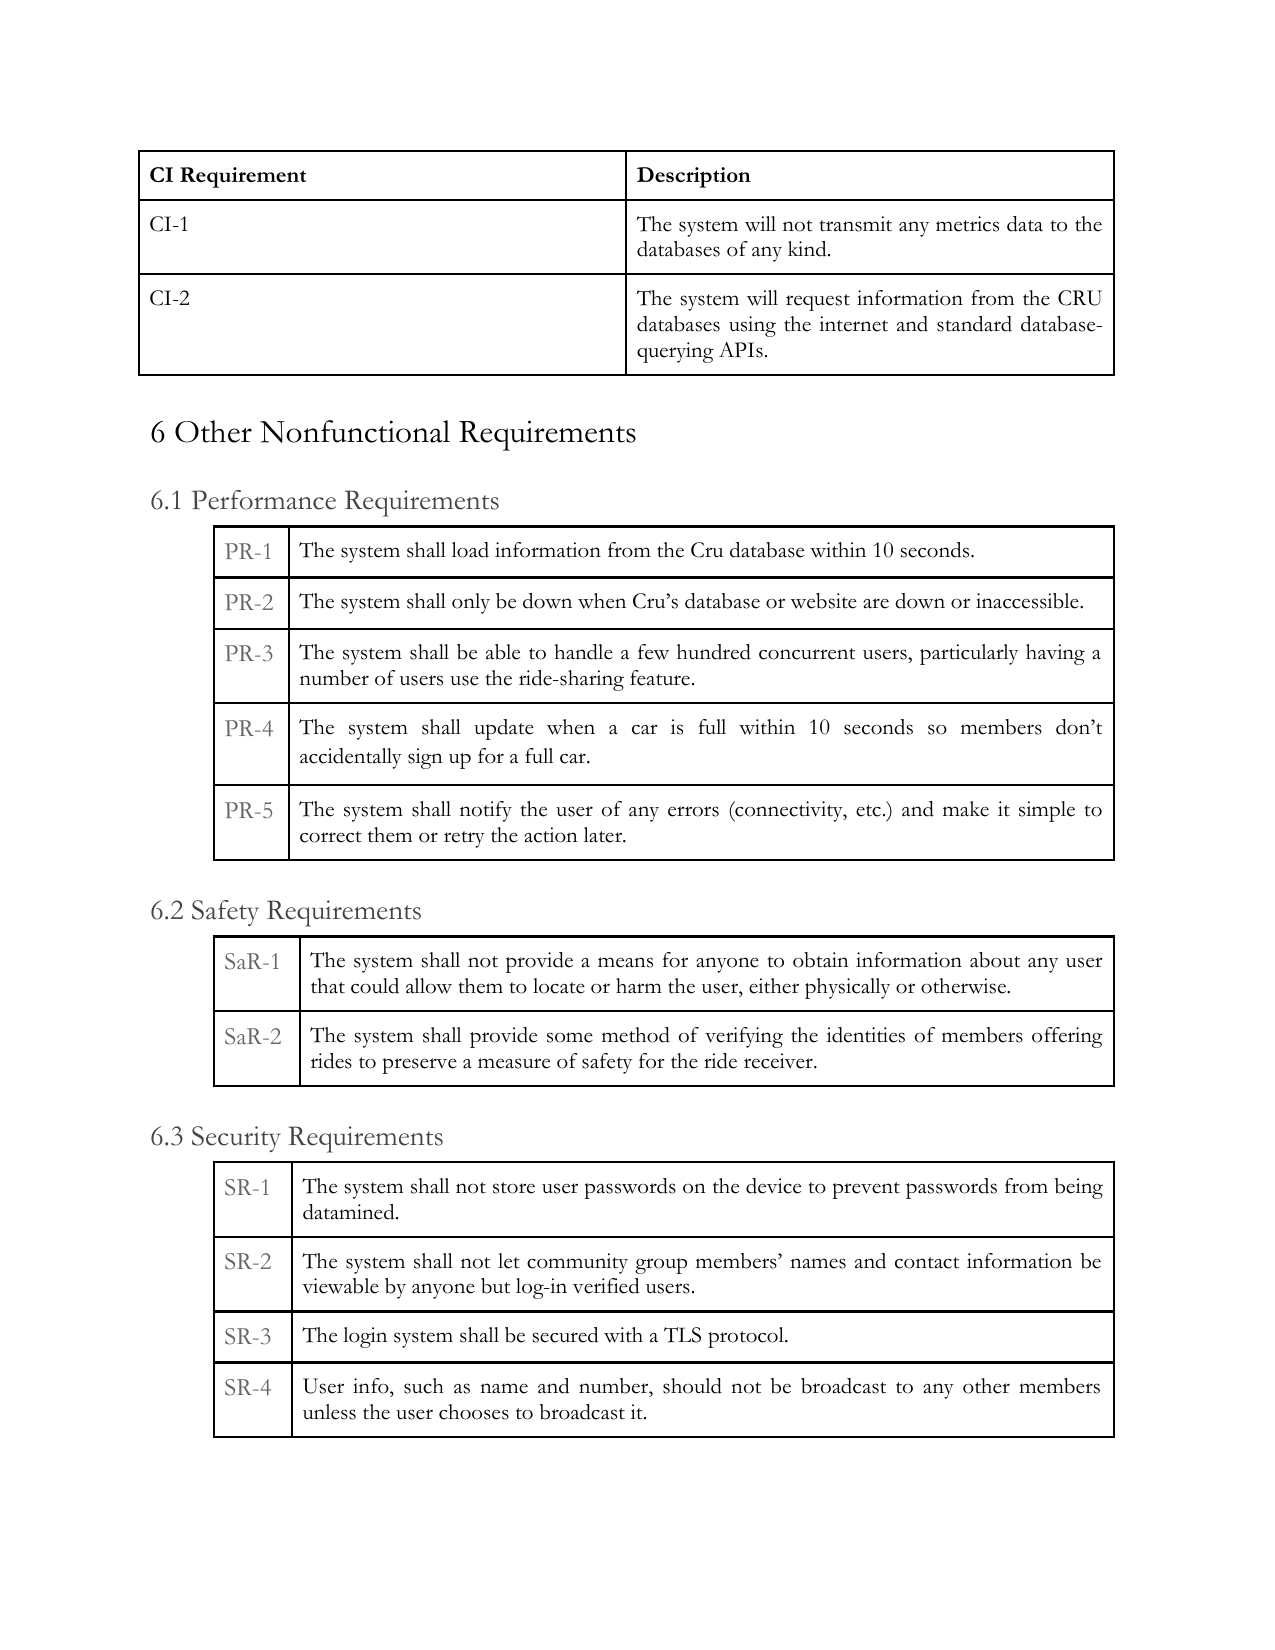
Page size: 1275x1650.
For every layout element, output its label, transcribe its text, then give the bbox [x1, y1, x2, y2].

table_cell The system shall not let community group members’ names and contact information be viewable by anyone but log-in verified users. [293, 1238, 1113, 1310]
subtitle 6.2 Safety Requirements [150, 894, 1125, 927]
table_cell SaR-2 [215, 1012, 299, 1084]
table_cell PR-3 [215, 630, 288, 702]
subtitle 6.1 Performance Requirements [150, 484, 1125, 517]
table_cell User info, such as name and number, should not be broadcast to any other members unless the user chooses to broadcast it. [293, 1364, 1113, 1436]
table_cell The system shall update when a car is full within 10 seconds so members don’t accidentally sign up for a full car. [290, 704, 1113, 784]
table_header The system shall not provide a means for anyone to obtain information about any user that could allow them to locate or harm the user, either physically or otherwise. [301, 938, 1113, 1010]
table_cell The system shall be able to handle a few hundred concurrent users, particularly having a number of users use the ride-sharing feature. [290, 630, 1113, 702]
table_cell PR-5 [215, 786, 288, 859]
table_header The system shall not store user passwords on the device to prevent passwords from being datamined. [293, 1163, 1113, 1236]
subtitle 6 Other Nonfunctional Requirements [150, 413, 1125, 451]
table_cell SR-2 [215, 1238, 291, 1310]
table_header PR-1 [215, 528, 288, 576]
table_cell The system shall provide some method of verifying the identities of members offering rides to preserve a measure of safety for the ride receiver. [301, 1012, 1113, 1084]
table_header SaR-1 [215, 938, 299, 1010]
table_header SR-1 [215, 1163, 291, 1236]
table_cell PR-2 [215, 579, 288, 627]
table_header The system shall load information from the Cru database within 10 seconds. [290, 528, 1113, 576]
table_cell CI-2 [140, 275, 625, 374]
table_cell CI-1 [140, 201, 625, 273]
table_header Description [627, 152, 1113, 199]
table_cell PR-4 [215, 704, 288, 784]
table_cell The system shall notify the user of any errors (connectivity, etc.) and make it simple to correct them or retry the action later. [290, 786, 1113, 859]
table_header CI Requirement [140, 152, 625, 199]
subtitle 6.3 Security Requirements [150, 1120, 1125, 1153]
table_cell The system will not transmit any metrics data to the databases of any kind. [627, 201, 1113, 273]
table_cell The system shall only be down when Cru’s database or website are down or inaccessible. [290, 579, 1113, 627]
table_cell SR-4 [215, 1364, 291, 1436]
table_cell The login system shall be secured with a TLS protocol. [293, 1313, 1113, 1361]
table_cell SR-3 [215, 1313, 291, 1361]
table_cell The system will request information from the CRU databases using the internet and standard database-querying APIs. [627, 275, 1113, 374]
